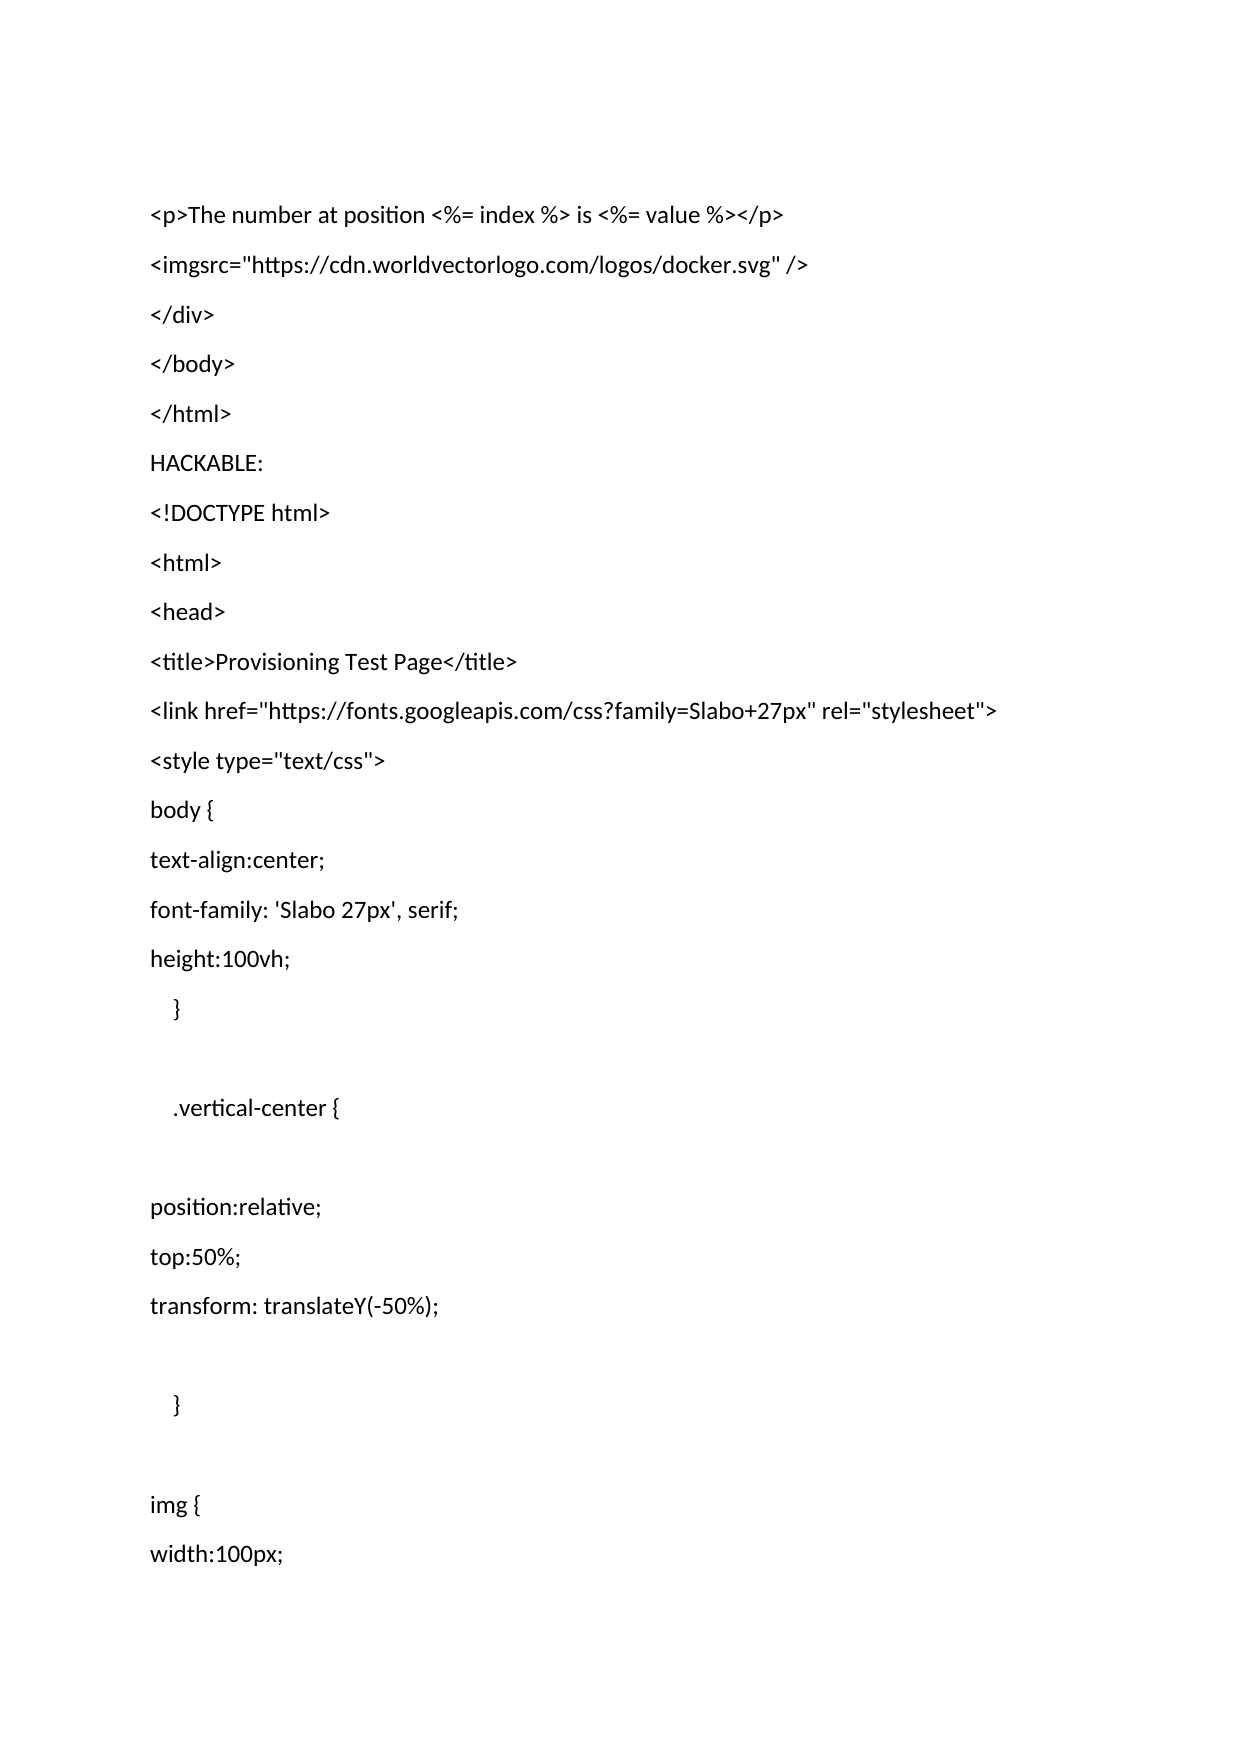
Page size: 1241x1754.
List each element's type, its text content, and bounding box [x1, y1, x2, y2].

text </html> [150, 398, 1090, 428]
text font-family: 'Slabo 27px', serif; [150, 894, 1090, 924]
text <style type="text/css"> [150, 745, 1090, 776]
text } [150, 993, 1090, 1023]
text body { [150, 794, 1090, 825]
text HACKABLE: [150, 447, 1090, 478]
text <imgsrc="https://cdn.worldvectorlogo.com/logos/docker.svg" /> [150, 249, 1090, 280]
text text-align:center; [150, 844, 1090, 875]
text height:100vh; [150, 943, 1090, 974]
text position:relative; [150, 1191, 1090, 1222]
text width:100px; [150, 1538, 1090, 1569]
text top:50%; [150, 1241, 1090, 1271]
text </div> [150, 299, 1090, 329]
text transform: translateY(-50%); [150, 1290, 1090, 1321]
text } [150, 1389, 1090, 1420]
text </body> [150, 348, 1090, 379]
text <p>The number at position <%= index %> is <%= value %></p> [150, 199, 1090, 230]
text <!DOCTYPE html> [150, 497, 1090, 528]
text <html> [150, 547, 1090, 577]
text img { [150, 1489, 1090, 1519]
text <link href="https://fonts.googleapis.com/css?family=Slabo+27px" rel="stylesheet"> [150, 695, 1090, 726]
text <title>Provisioning Test Page</title> [150, 646, 1090, 676]
text <head> [150, 596, 1090, 627]
text .vertical-center { [150, 1092, 1090, 1123]
